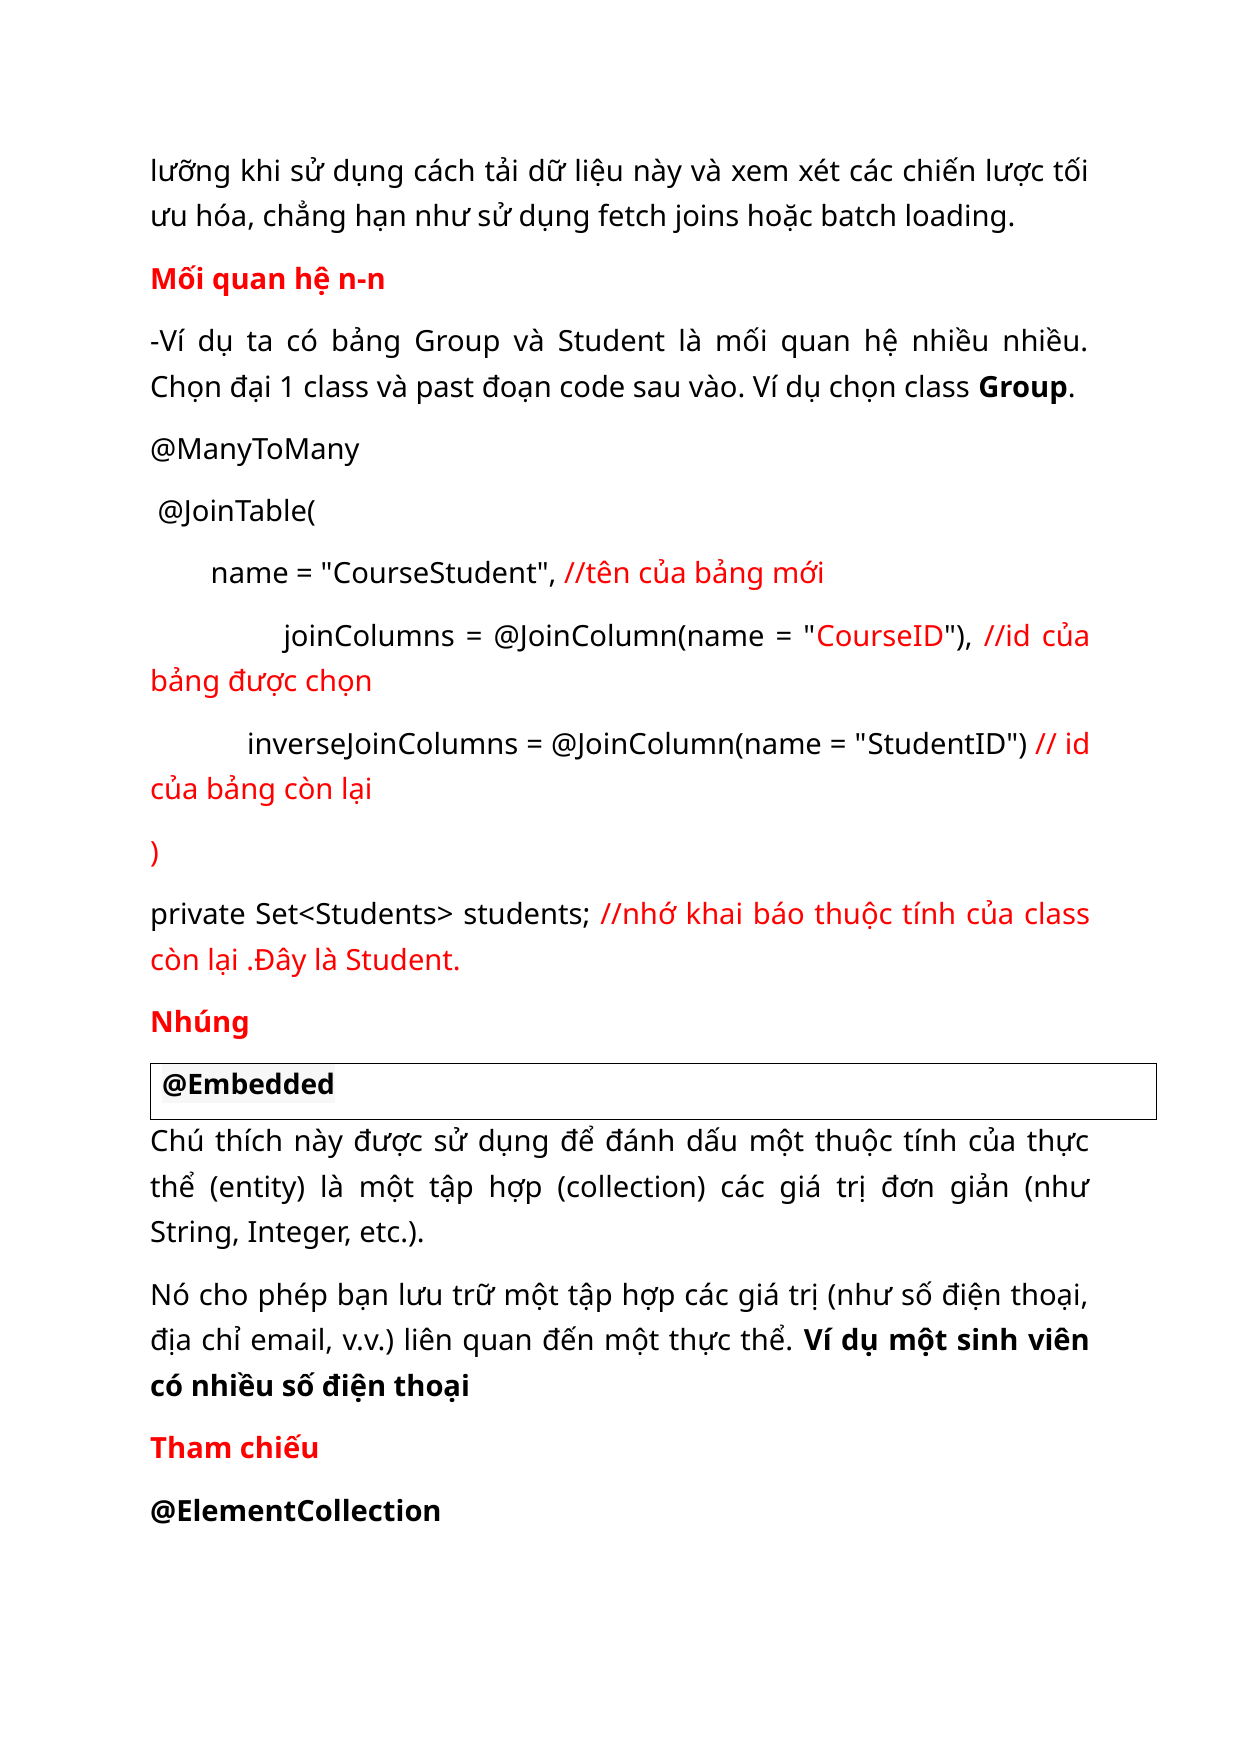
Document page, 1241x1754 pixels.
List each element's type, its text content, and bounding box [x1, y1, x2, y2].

text Tham chiếu [150, 1427, 1090, 1467]
text Nhúng [150, 1001, 1090, 1041]
text @JoinTable( [150, 490, 1090, 530]
text ) [150, 831, 1090, 871]
text Chú thích này được sử dụng để đánh dấu một thuộc tính của thực thể (entity) là một tập hợp (collection) các giá trị đơn giản (như String, Integer, etc.). [150, 1120, 1090, 1251]
table_header @Embedded [151, 1064, 1156, 1119]
text name = "CourseStudent", //tên của bảng mới [150, 553, 1090, 592]
text @ManyToMany [150, 428, 1090, 468]
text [150, 150, 1090, 235]
text -Ví dụ ta có bảng Group và Student là mối quan hệ nhiều nhiều. Chọn đại 1 class và past đoạn code sau vào. Ví dụ chọn class Group. [150, 320, 1090, 406]
text joinColumns = @JoinColumn(name = "CourseID"), //id của bảng được chọn [150, 615, 1090, 700]
text Nó cho phép bạn lưu trữ một tập hợp các giá trị (như số điện thoại, địa chỉ email, v.v.) liên quan đến một thực thể. Ví dụ một sinh viên có nhiều số điện thoại [150, 1274, 1090, 1405]
text private Set<Students> students; //nhớ khai báo thuộc tính của class còn lại .Đây là Student. [150, 893, 1090, 978]
text @ElementCollection [150, 1490, 1090, 1529]
text Mối quan hệ n-n [150, 258, 1090, 298]
text inverseJoinColumns = @JoinColumn(name = "StudentID") // id của bảng còn lại [150, 723, 1090, 808]
